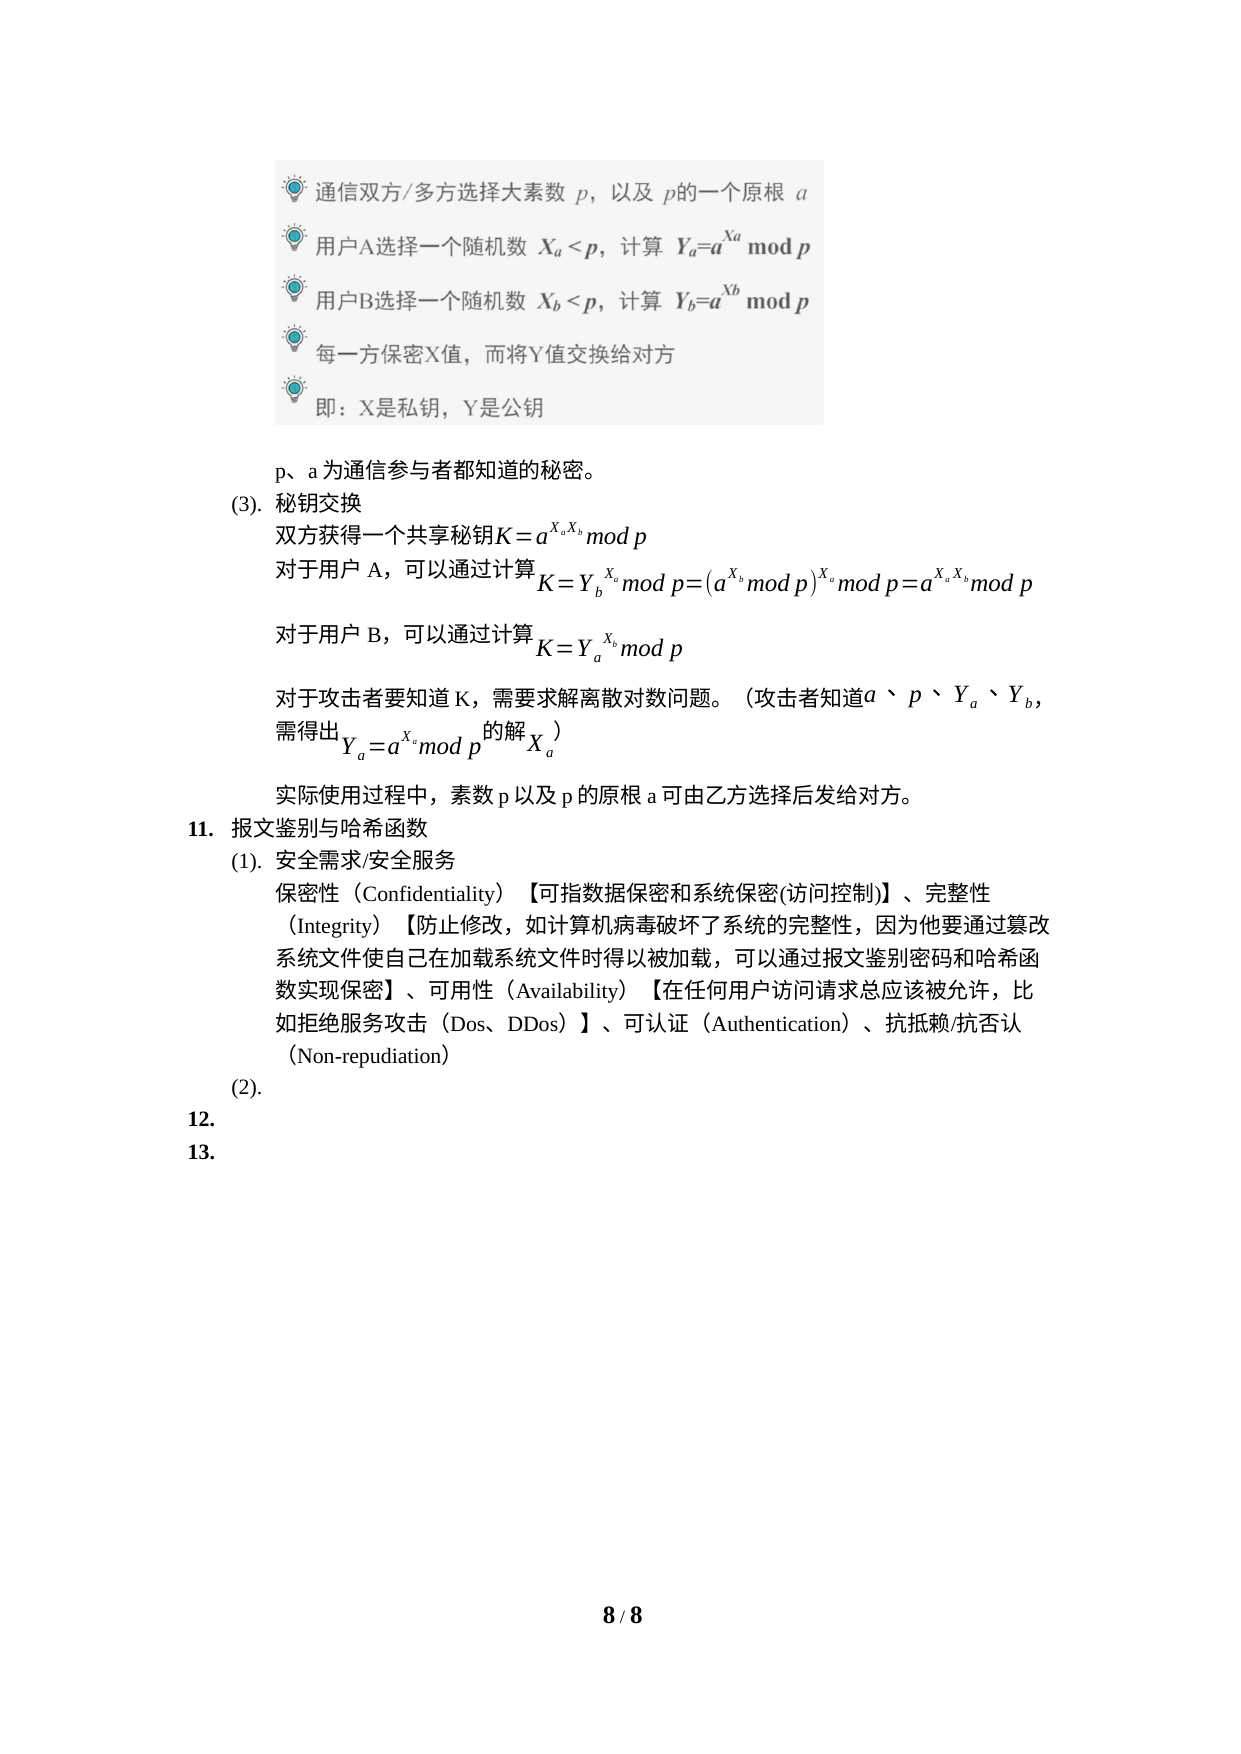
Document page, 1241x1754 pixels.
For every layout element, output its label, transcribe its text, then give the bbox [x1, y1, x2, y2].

list 秘钥交换 [231, 485, 1053, 518]
list 对于用户A，可以通过计算 [275, 550, 1053, 615]
list 保密性（Confidentiality）【可指数据保密和系统保密(访问控制)】、完整性（Integrity）【防止修改，如计算机病毒破坏了系统的完整性，因为他要通过篡改系统文件使自己在加载系统文件时得以被加载，可以通过报文鉴别密码和哈希函数实现保密】、可用性（Availability）【在任何用户访问请求总应该被允许，比如拒绝服务攻击（Dos、DDos）】、可认证（Authentication）、抗抵赖/抗否认（Non-repudiation） [275, 875, 1053, 1070]
list 报文鉴别与哈希函数 [187, 810, 1053, 843]
list 对于用户B，可以通过计算 [275, 615, 1053, 680]
list 实际使用过程中，素数p以及p的原根a可由乙方选择后发给对方。 [275, 778, 1053, 810]
picture [275, 160, 824, 425]
list 对于攻击者要知道K，需要求解离散对数问题。（攻击者知道，需得出的解） [275, 680, 1053, 778]
list 双方获得一个共享秘钥 [275, 518, 1053, 550]
list p、a为通信参与者都知道的秘密。 [275, 453, 1053, 485]
list 安全需求/安全服务 [231, 843, 1053, 875]
